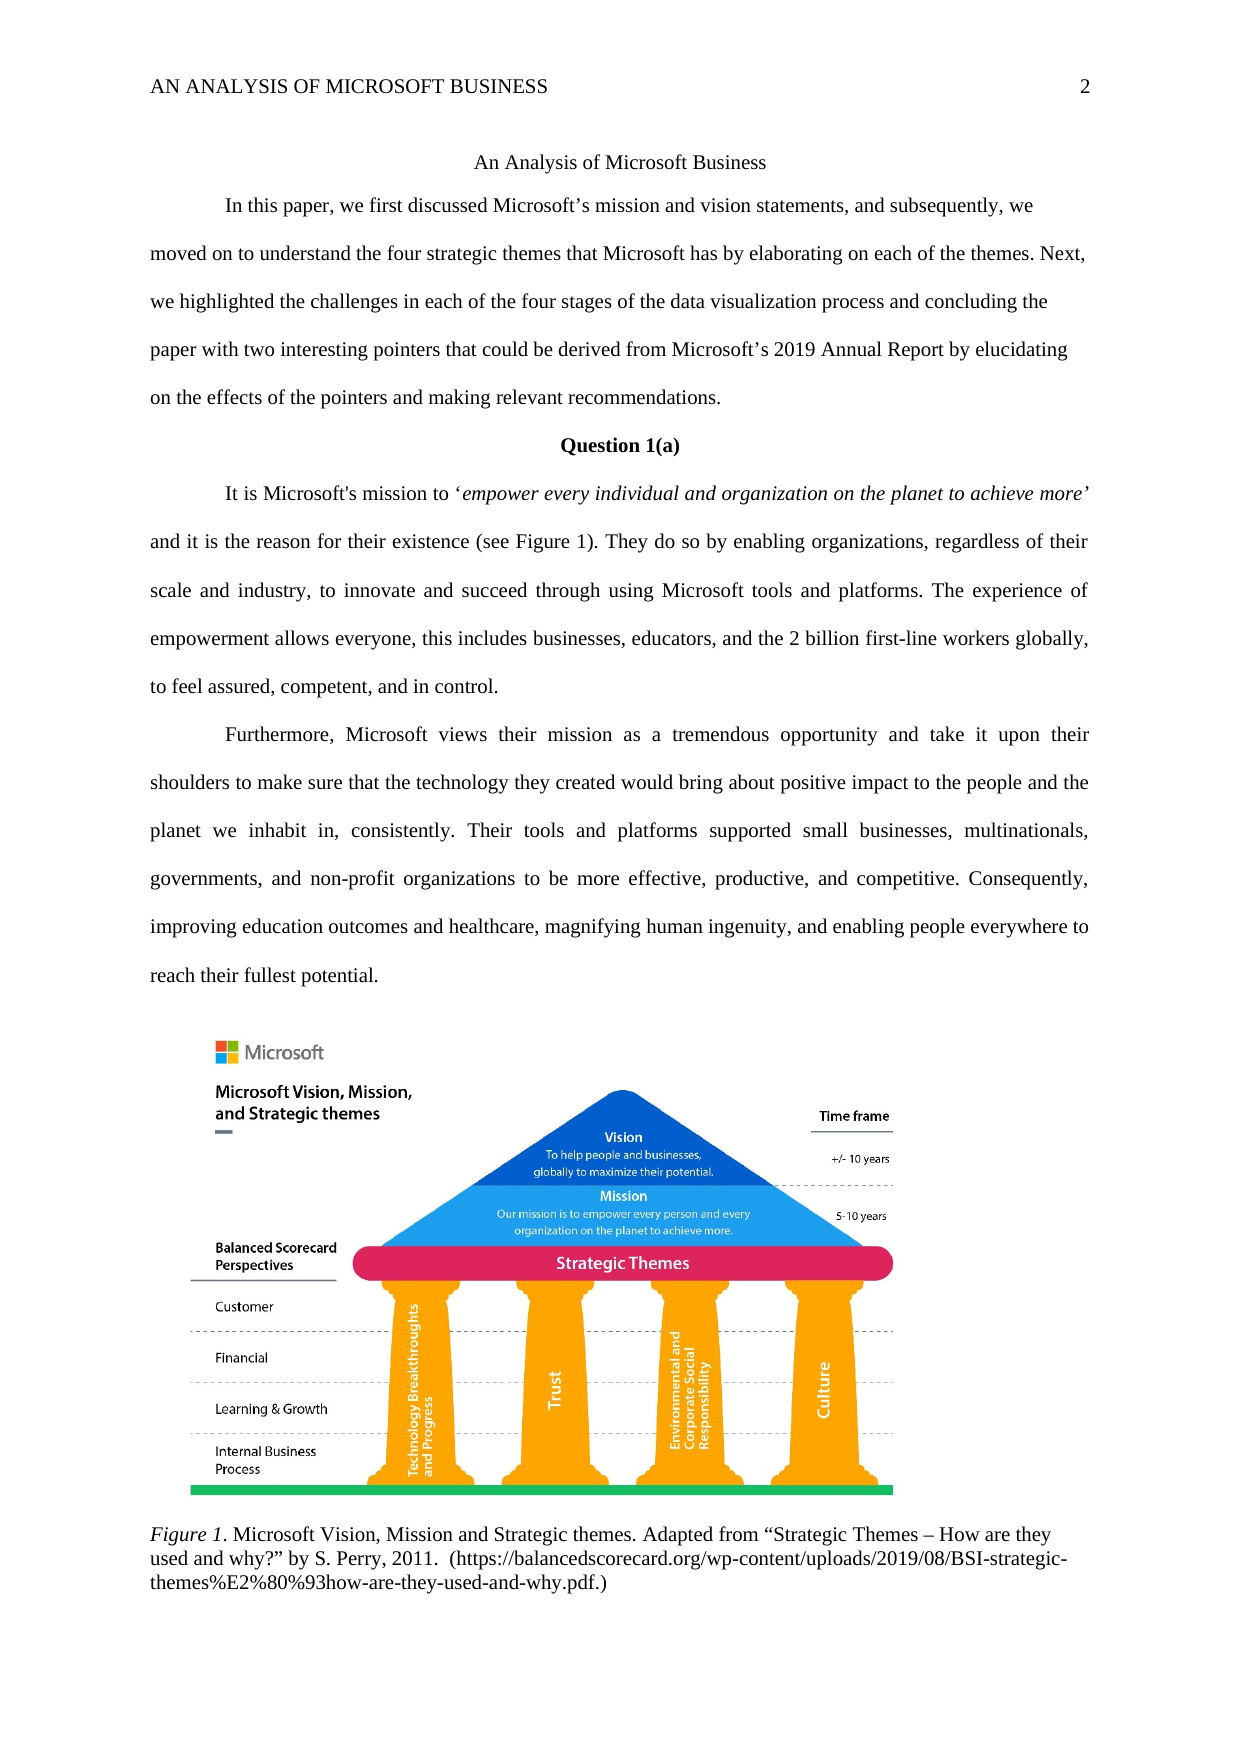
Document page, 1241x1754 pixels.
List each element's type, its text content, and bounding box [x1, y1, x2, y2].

text Furthermore, Microsoft views their mission as a tremendous opportunity and take it upon their shoulders to make sure that the technology they created would bring about positive impact to the people and the planet we inhabit in, consistently. Their tools and platforms supported small businesses, multinationals, governments, and non-profit organizations to be more effective, productive, and competitive. Consequently, improving education outcomes and healthcare, magnifying human ingenuity, and enabling people everywhere to reach their fullest potential. [150, 722, 1090, 987]
text It is Microsoft's mission to ‘empower every individual and organization on the planet to achieve more’ and it is the reason for their existence (see Figure 1). They do so by enabling organizations, regardless of their scale and industry, to innovate and succeed through using Microsoft tools and platforms. The experience of empowerment allows everyone, this includes businesses, educators, and the 2 billion first-line workers globally, to feel assured, competent, and in control. [150, 481, 1090, 698]
text In this paper, we first discussed Microsoft’s mission and vision statements, and subsequently, we moved on to understand the four strategic themes that Microsoft has by elaborating on each of the themes. Next, we highlighted the challenges in each of the four stages of the data visualization process and concluding the paper with two interesting pointers that could be derived from Microsoft’s 2019 Annual Report by elucidating on the effects of the pointers and making relevant recommendations. [150, 193, 1090, 409]
text Figure 1. Microsoft Vision, Mission and Strategic themes. Adapted from “Strategic Themes – How are they used and why?” by S. Perry, 2011. (https://balancedscorecard.org/wp-content/uploads/2019/08/BSI-strategic-themes%E2%80%93how-are-they-used-and-why.pdf.) [150, 1522, 1090, 1594]
text An Analysis of Microsoft Business [150, 150, 1090, 174]
picture [150, 1010, 920, 1522]
text Question 1(a) [150, 433, 1090, 457]
